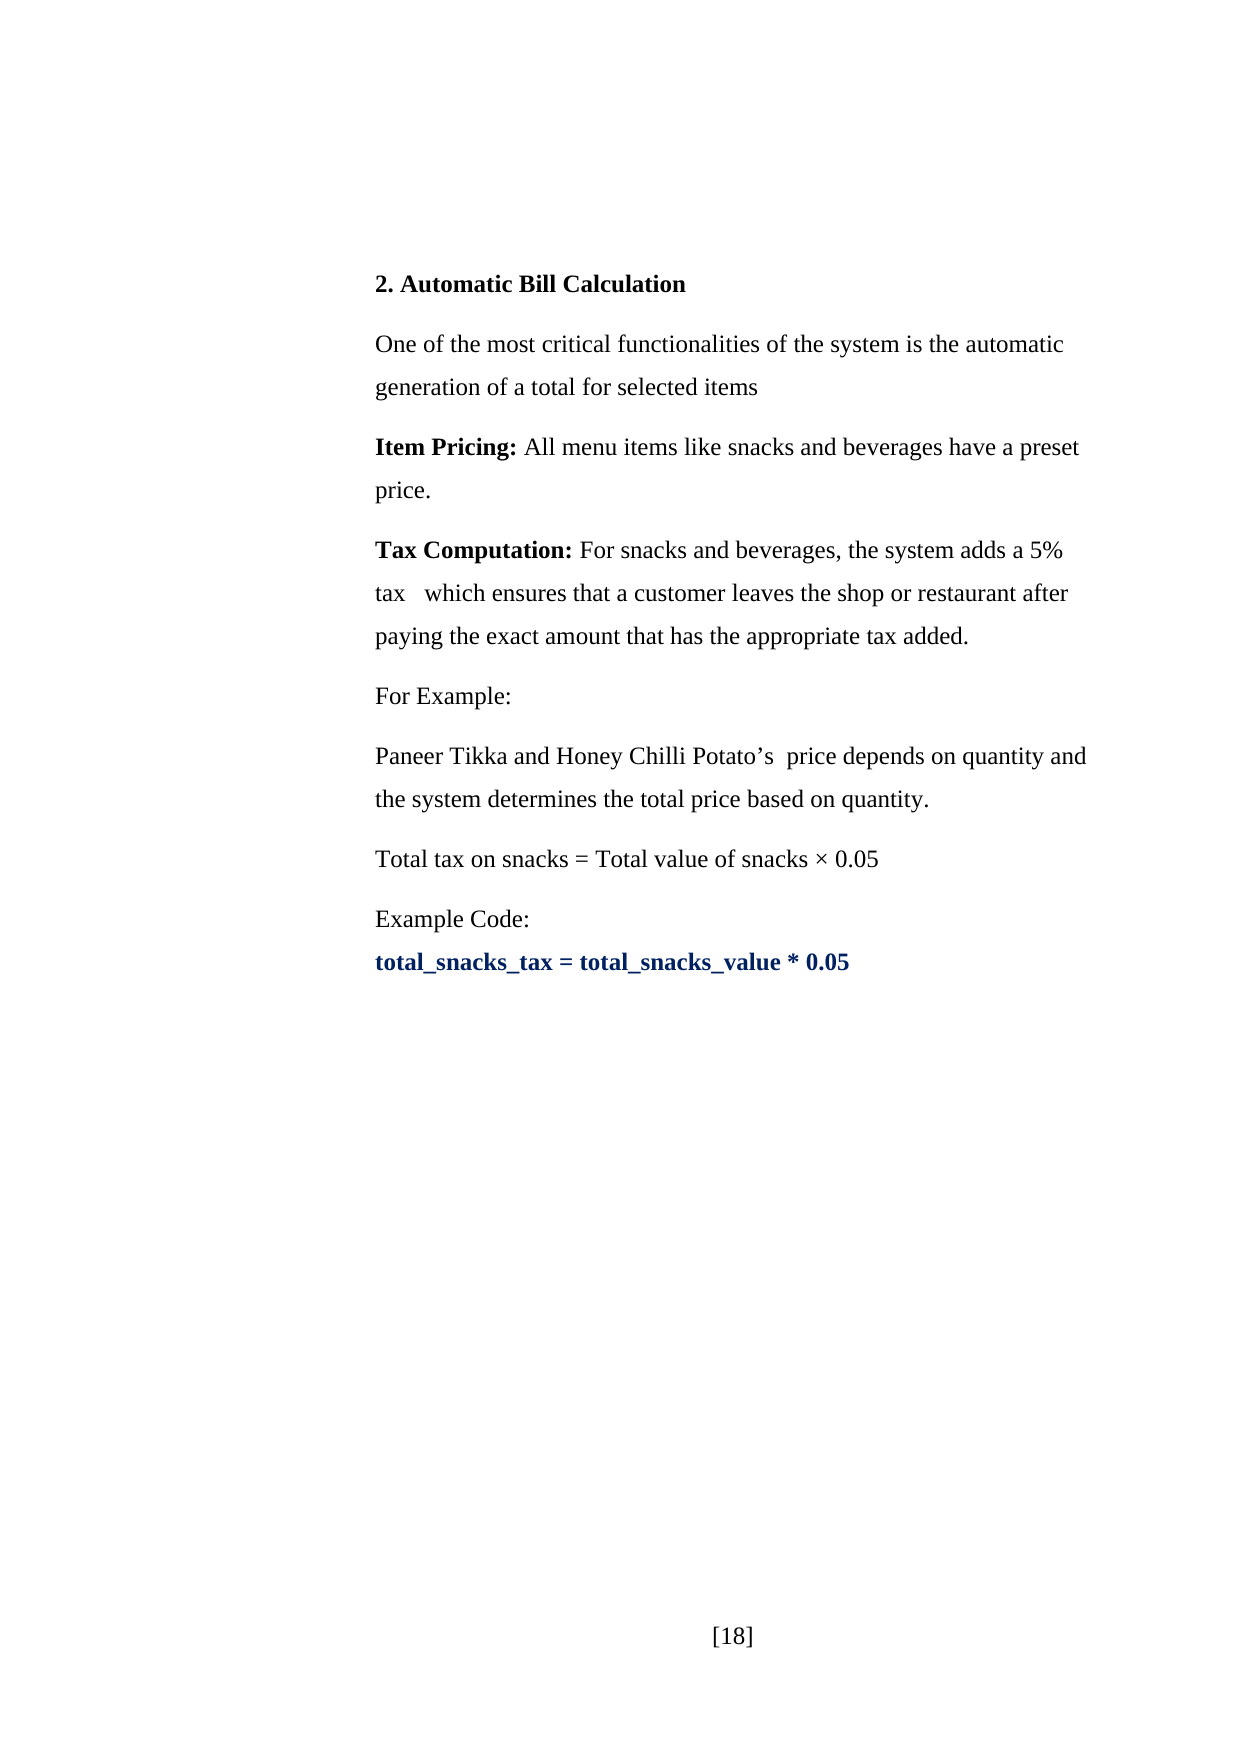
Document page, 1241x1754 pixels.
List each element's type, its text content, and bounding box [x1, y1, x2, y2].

text Tax Computation: For snacks and beverages, the system adds a 5% tax which ensures that a customer leaves the shop or restaurant after paying the exact amount that has the appropriate tax added. [375, 535, 1090, 650]
text For Example: [375, 681, 1090, 710]
text Example Code: total_snacks_tax = total_snacks_value * 0.05 [375, 904, 1090, 976]
text Paneer Tikka and Honey Chilli Potato’s price depends on quantity and the system determines the total price based on quantity. [375, 741, 1090, 813]
text Total tax on snacks = Total value of snacks × 0.05 [375, 844, 1090, 873]
text One of the most critical functionalities of the system is the automatic generation of a total for selected items [375, 329, 1090, 401]
text 2. Automatic Bill Calculation [375, 269, 1090, 298]
text Item Pricing: All menu items like snacks and beverages have a preset price. [375, 432, 1090, 504]
